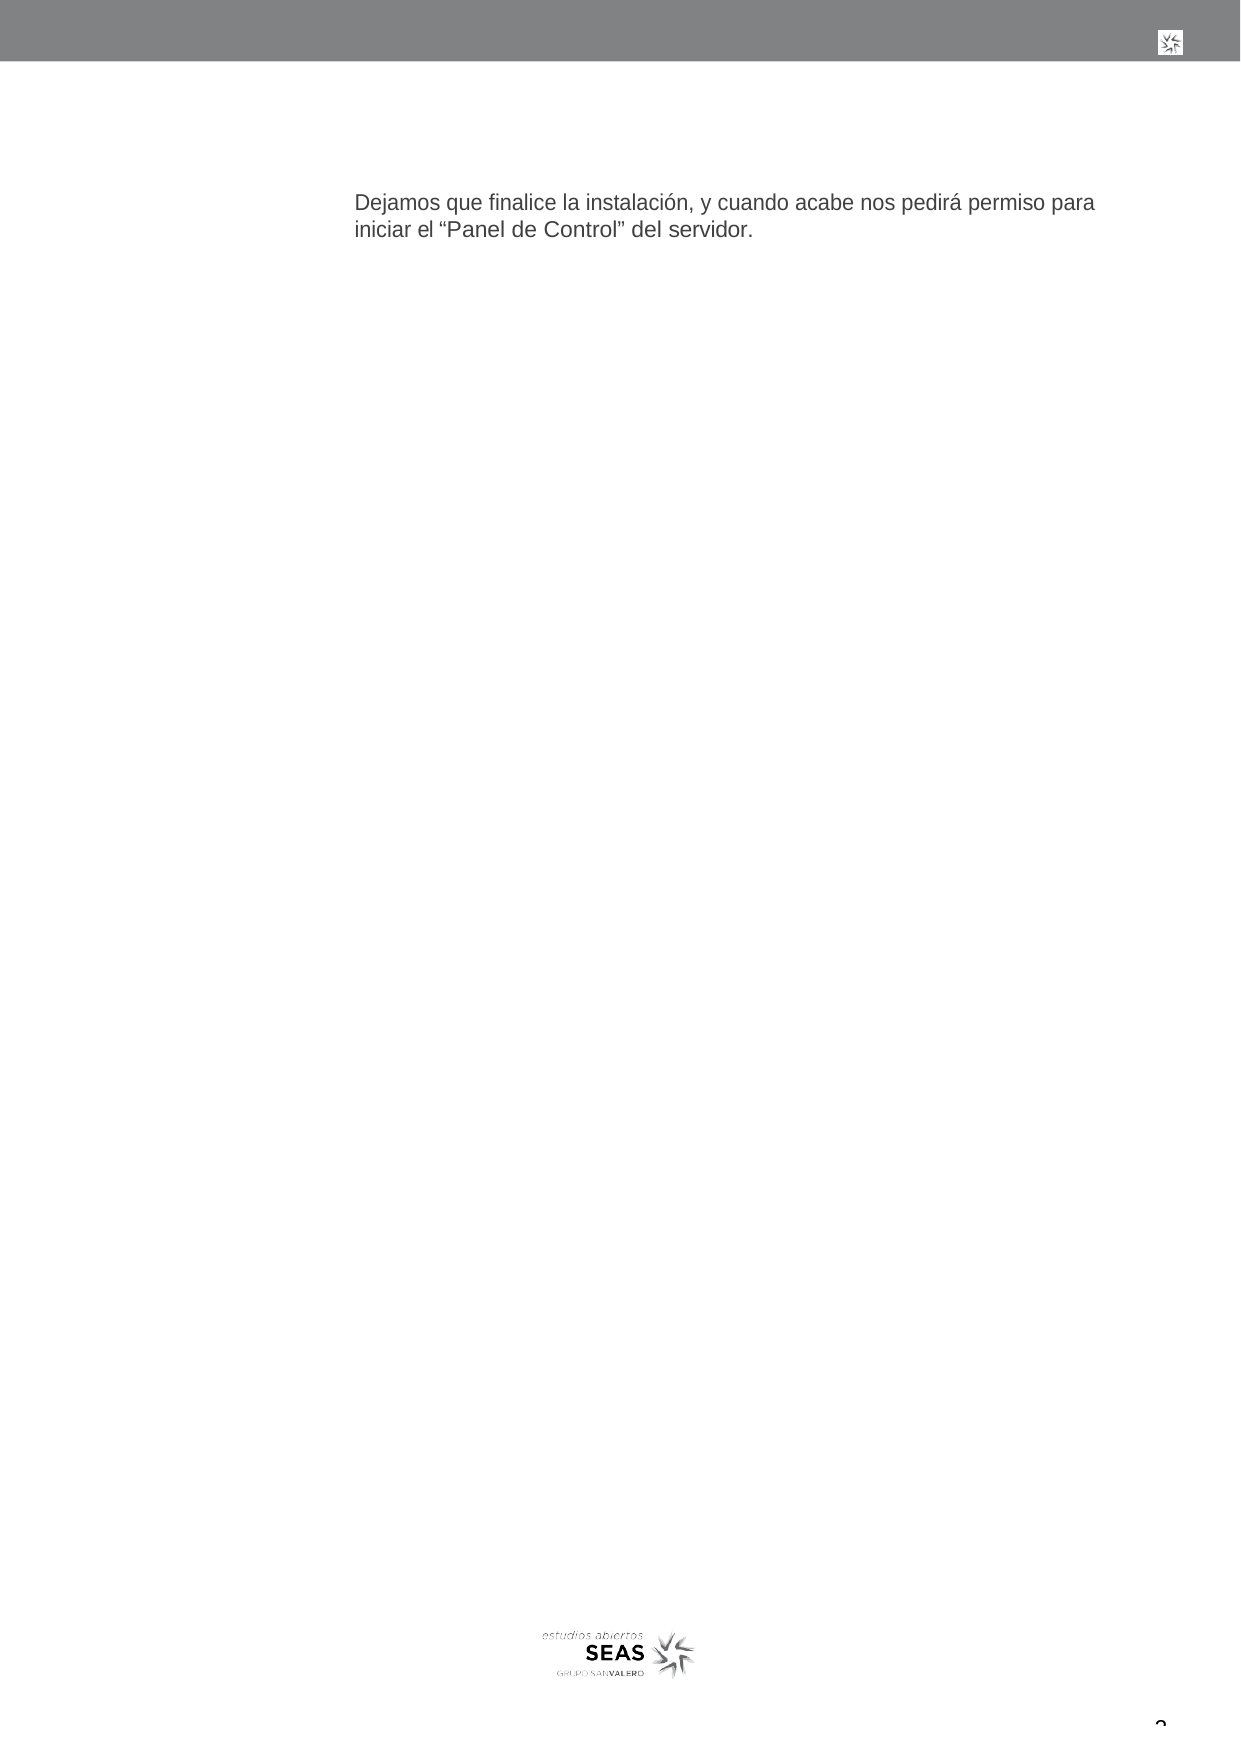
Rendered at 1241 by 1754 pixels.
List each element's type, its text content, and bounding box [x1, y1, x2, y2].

picture [542, 1628, 698, 1680]
picture [1158, 30, 1183, 56]
text Dejamos que finalice la instalación, y cuando acabe nos pedirá permiso para iniciar el “Panel de Control” del servidor. [354, 189, 1152, 242]
